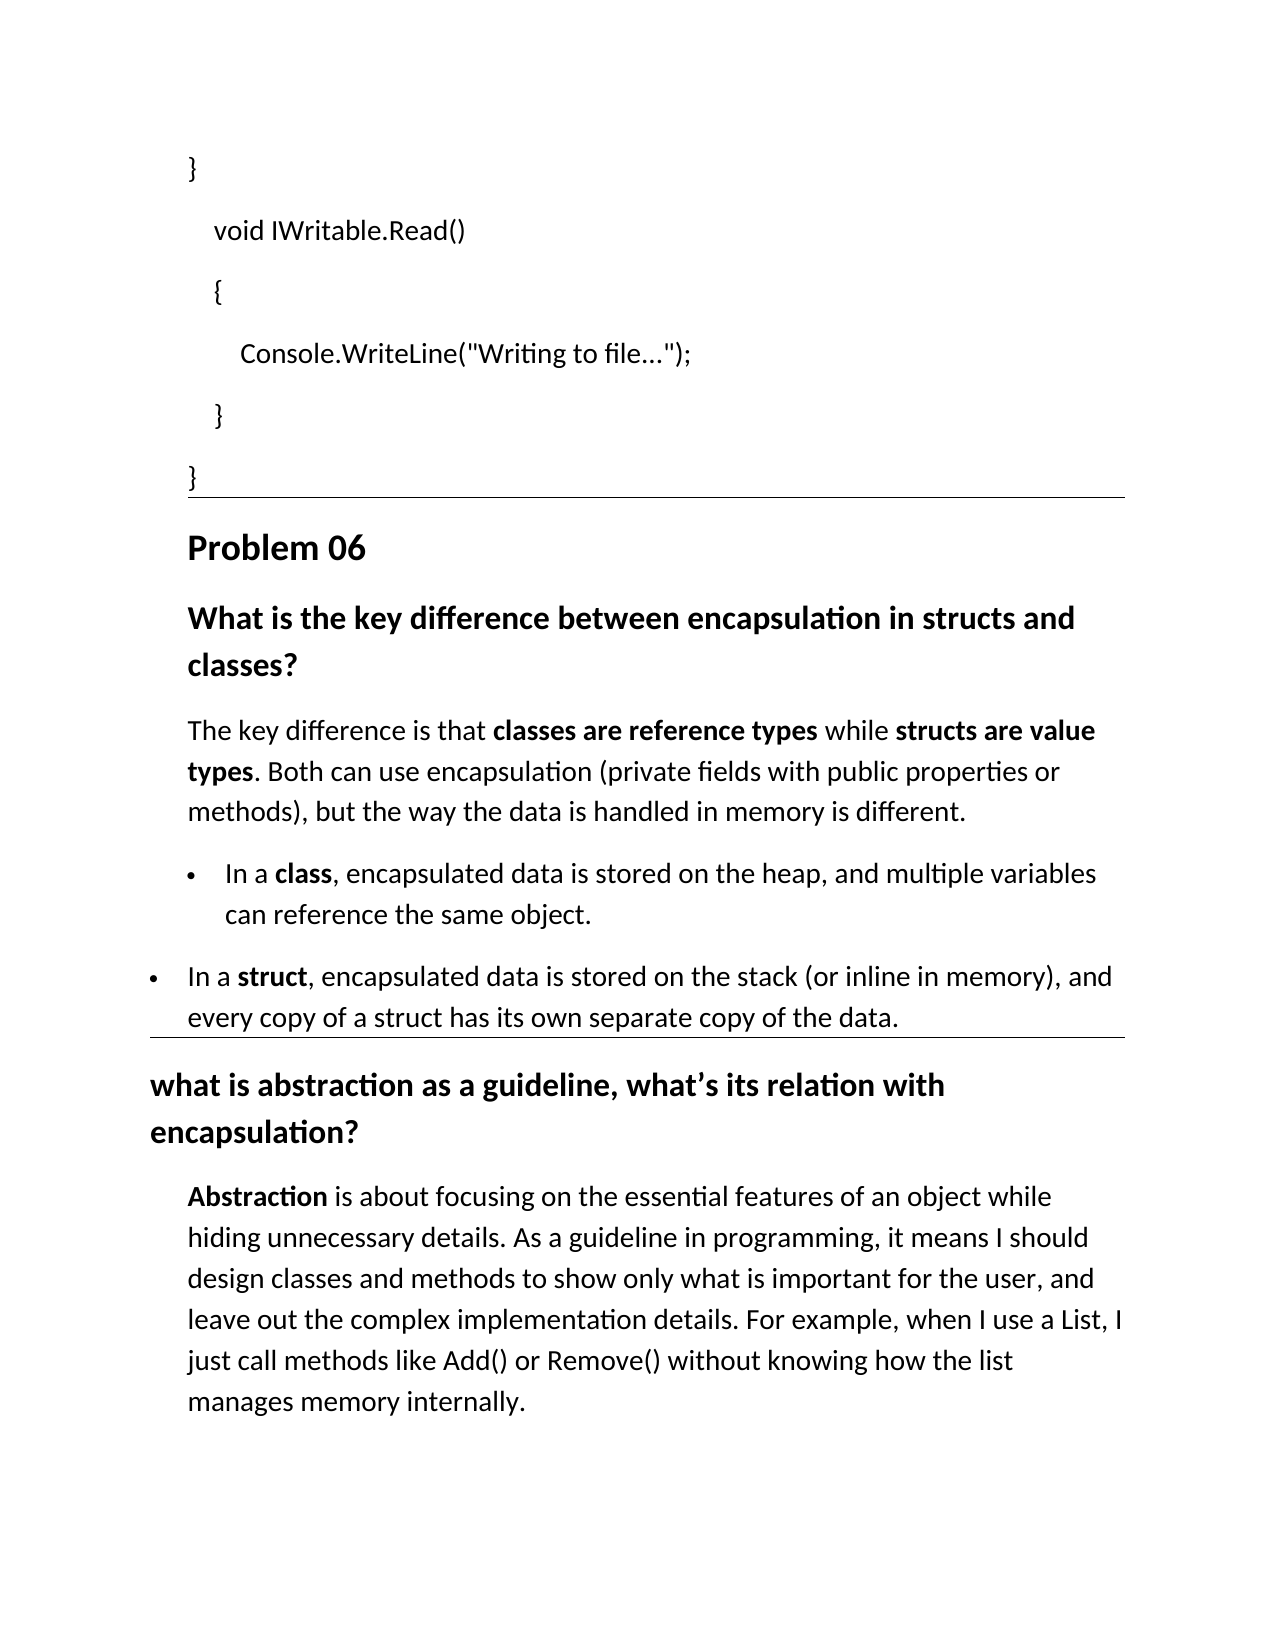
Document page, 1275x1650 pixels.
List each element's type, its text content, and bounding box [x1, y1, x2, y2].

text Console.WriteLine("Writing to file..."); [187, 335, 1125, 371]
text } [187, 459, 1125, 498]
text What is the key difference between encapsulation in structs and classes? [187, 597, 1125, 685]
list In a class, encapsulated data is stored on the heap, and multiple variables can reference the same object. [187, 855, 1125, 932]
text } [187, 397, 1125, 433]
text what is abstraction as a guideline, what’s its relation with encapsulation? [150, 1064, 1125, 1151]
text The key difference is that classes are reference types while structs are value types. Both can use encapsulation (private fields with public properties or methods), but the way the data is handled in memory is different. [187, 712, 1125, 829]
text { [187, 273, 1125, 309]
text Abstraction is about focusing on the essential features of an object while hiding unnecessary details. As a guideline in programming, it means I should design classes and methods to show only what is important for the user, and leave out the complex implementation details. For example, when I use a List, I just call methods like Add() or Remove() without knowing how the list manages memory internally. [187, 1178, 1125, 1418]
text void IWritable.Read() [187, 212, 1125, 247]
text Problem 06 [187, 524, 1125, 569]
list In a struct, encapsulated data is stored on the stack (or inline in memory), and every copy of a struct has its own separate copy of the data. [150, 958, 1125, 1037]
text } [187, 150, 1125, 186]
